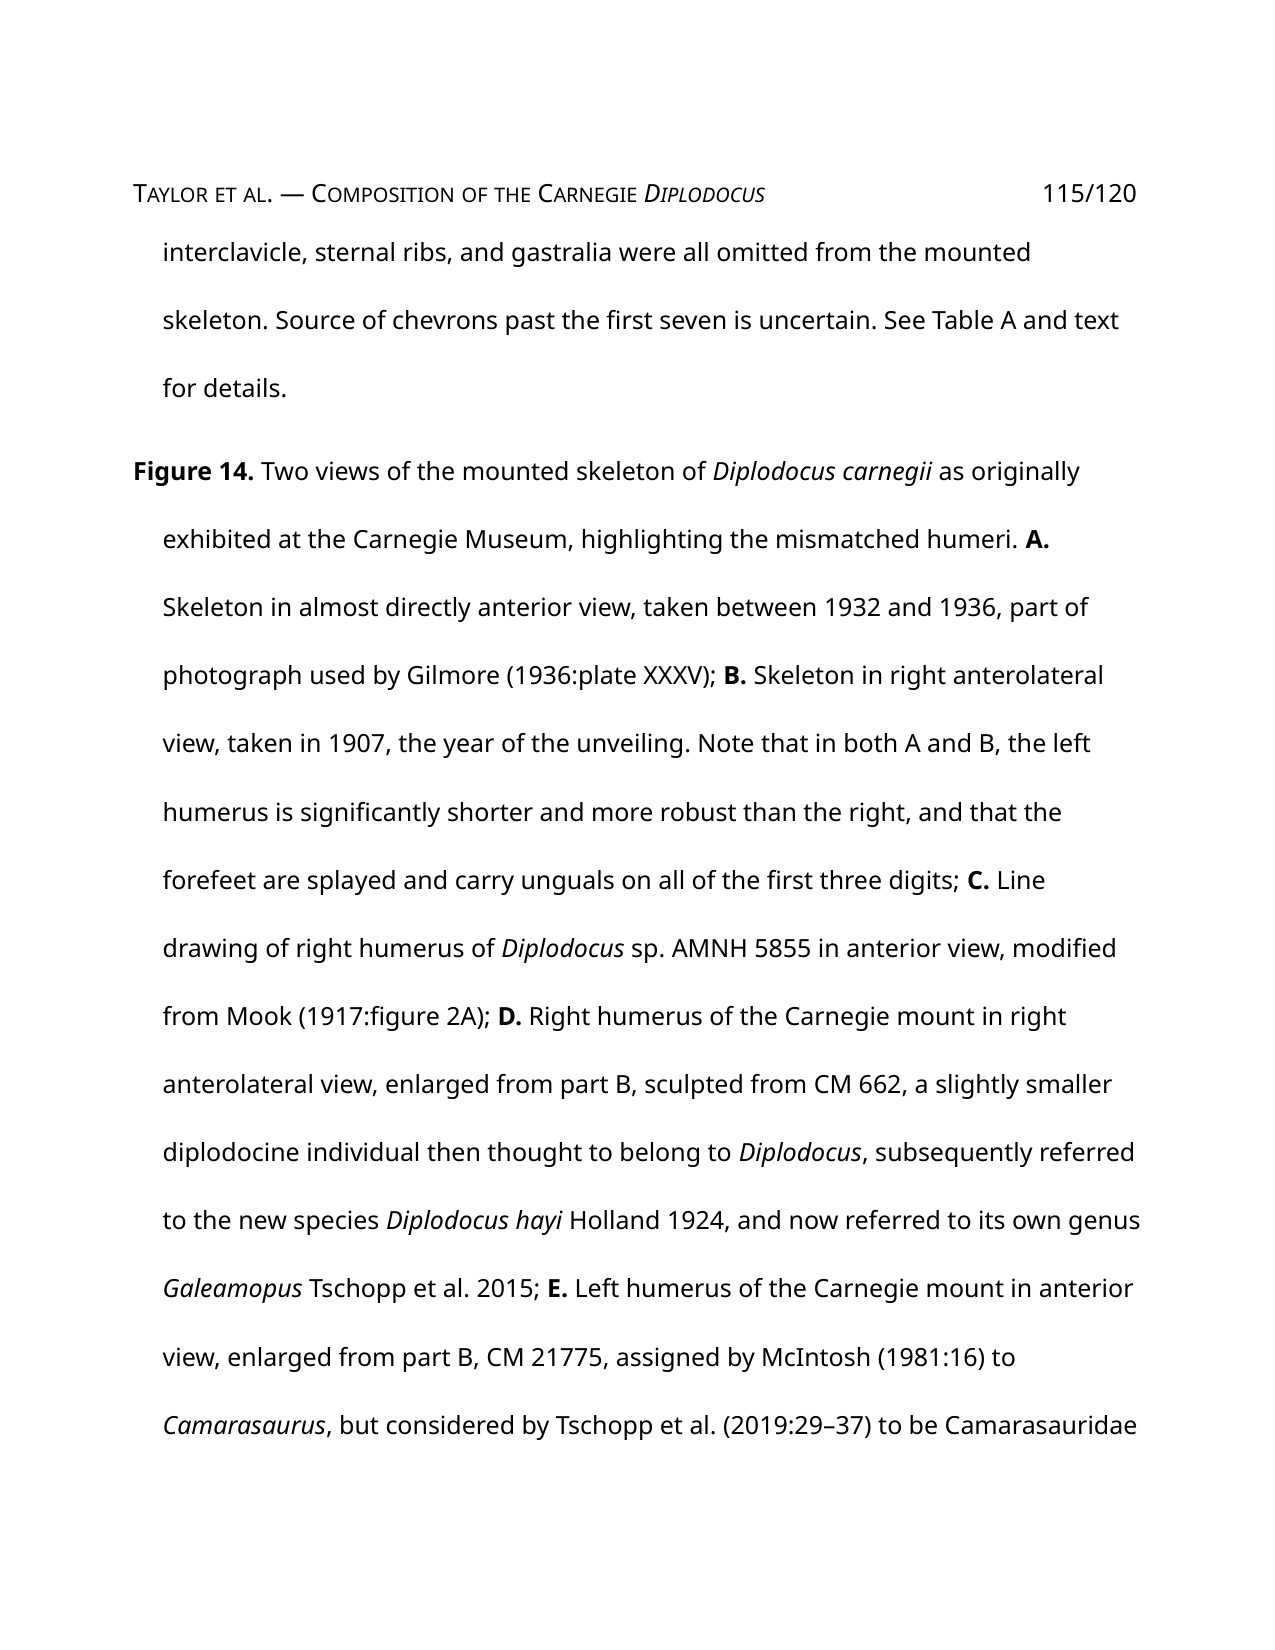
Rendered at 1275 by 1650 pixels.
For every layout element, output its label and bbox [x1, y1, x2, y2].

text [133, 234, 1142, 405]
text [133, 453, 1142, 1441]
